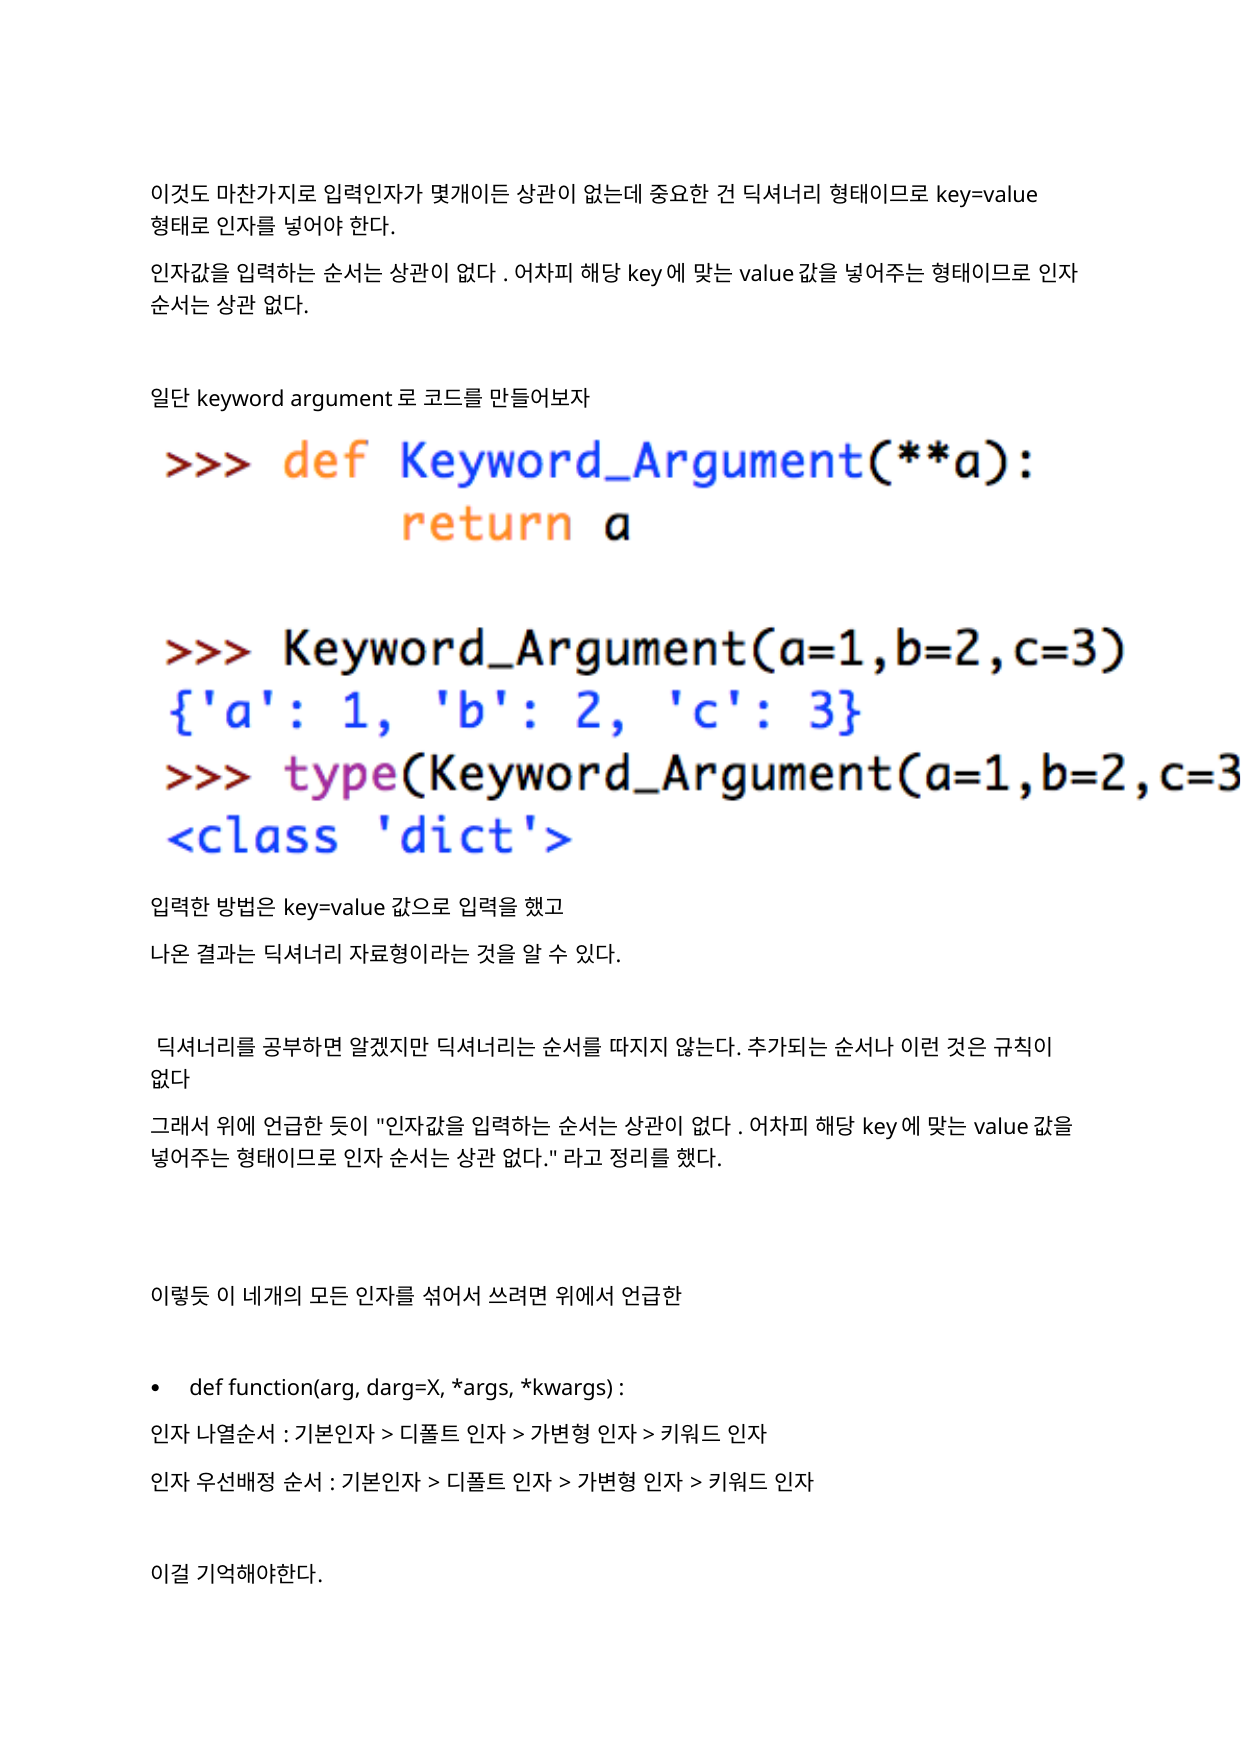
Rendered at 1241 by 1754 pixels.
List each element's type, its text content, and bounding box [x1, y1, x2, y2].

text 이걸 기억해야한다. [150, 1557, 1090, 1589]
text 일단 keyword argument로 코드를 만들어보자 [150, 381, 1090, 413]
text 인자값을 입력하는 순서는 상관이 없다 . 어차피 해당 key에 맞는 value값을 넣어주는 형태이므로 인자 순서는 상관 없다. [150, 256, 1090, 320]
text 그래서 위에 언급한 듯이 "인자값을 입력하는 순서는 상관이 없다 . 어차피 해당 key에 맞는 value값을 넣어주는 형태이므로 인자 순서는 상관 없다." 라고 정리를 했다. [150, 1109, 1090, 1172]
text 이것도 마찬가지로 입력인자가 몇개이든 상관이 없는데 중요한 건 딕셔너리 형태이므로 key=value 형태로 인자를 넣어야 한다. [150, 177, 1090, 241]
text 이렇듯 이 네개의 모든 인자를 섞어서 쓰려면 위에서 언급한 [150, 1279, 1090, 1311]
text 딕셔너리를 공부하면 알겠지만 딕셔너리는 순서를 따지지 않는다. 추가되는 순서나 이런 것은 규칙이 없다 [150, 1030, 1090, 1093]
picture [150, 428, 1241, 874]
list def function(arg, darg=X, *args, *kwargs) : [152, 1372, 1090, 1401]
text 인자 나열순서 : 기본인자 > 디폴트 인자 > 가변형 인자 > 키워드 인자 [150, 1417, 1090, 1449]
text 나온 결과는 딕셔너리 자료형이라는 것을 알 수 있다. [150, 937, 1090, 969]
text 인자 우선배정 순서 : 기본인자 > 디폴트 인자 > 가변형 인자 > 키워드 인자 [150, 1464, 1090, 1496]
text 입력한 방법은 key=value 값으로 입력을 했고 [150, 890, 1090, 921]
